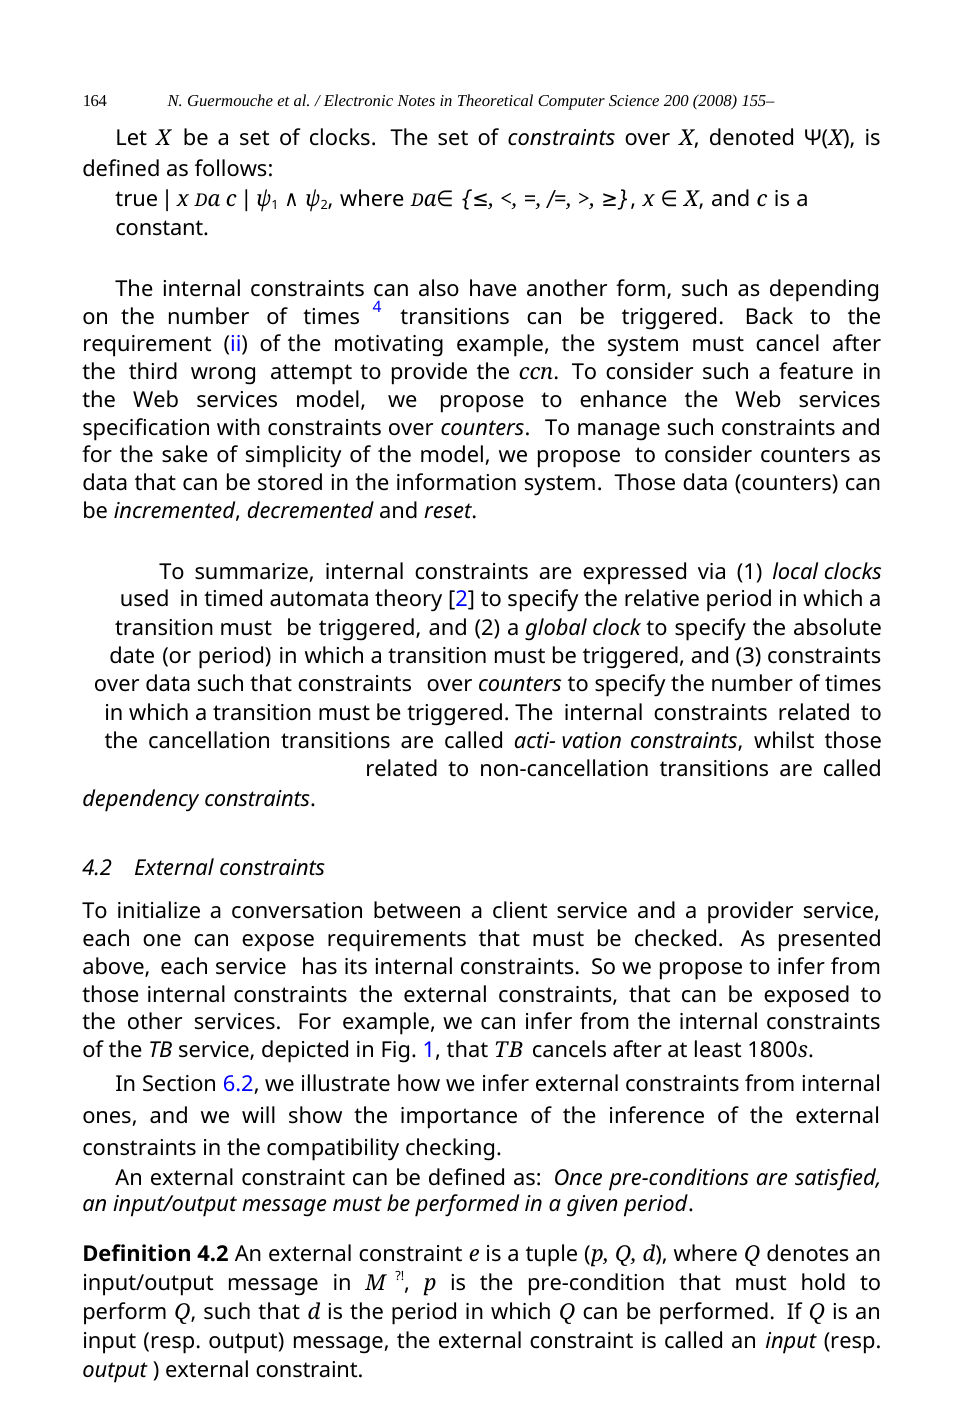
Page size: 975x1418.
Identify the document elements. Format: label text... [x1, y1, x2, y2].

text Definition 4.2 An external constraint e is a tuple (p, Q, d), where Q denotes an input/output message in M ?!, p is the pre-condition that must hold to perform Q, such that d is the period in which Q can be performed. If Q is an input (resp. output) message, the external constraint is called an input (resp. output ) external constraint. [82, 1238, 881, 1384]
text dependency constraints. [82, 783, 906, 812]
text Let X be a set of clocks. The set of constraints over X, denoted Ψ(X), is defined as follows: [82, 122, 881, 183]
text To summarize, internal constraints are expressed via (1) local clocks used in timed automata theory [2] to specify the relative period in which a transition must be triggered, and (2) a global clock to specify the absolute date (or period) in which a transition must be triggered, and (3) constraints over data such that constraints over counters to specify the number of times in which a transition must be triggered. The internal constraints related to the cancellation transitions are called acti- vation constraints, whilst those related to non-cancellation transitions are called [82, 557, 882, 783]
text To initialize a conversation between a client service and a provider service, each one can expose requirements that must be checked. As presented above, each service has its internal constraints. So we propose to infer from those internal constraints the external constraints, that can be exposed to the other services. For example, we can infer from the internal constraints of the TB service, depicted in Fig. 1, that TB cancels after at least 1800s. [82, 897, 882, 1063]
text An external constraint can be defined as: Once pre-conditions are satisﬁed, an input/output message must be performed in a given period. [82, 1164, 881, 1218]
text The internal constraints can also have another form, such as depending on the number of times 4 transitions can be triggered. Back to the requirement (ii) of the motivating example, the system must cancel after the third wrong attempt to provide the ccn. To consider such a feature in the Web services model, we propose to enhance the Web services specification with constraints over counters. To manage such constraints and for the sake of simplicity of the model, we propose to consider counters as data that can be stored in the information system. Those data (counters) can be incremented, decremented and reset. [82, 274, 881, 524]
list External constraints [82, 852, 906, 882]
text In Section 6.2, we illustrate how we infer external constraints from internal ones, and we will show the importance of the inference of the external constraints in the compatibility checking. [82, 1068, 881, 1162]
text true | x da c | ψ1 ∧ ψ2, where da∈ {≤, <, =, /=, >, ≥}, x ∈ X, and c is a constant. [115, 184, 906, 241]
